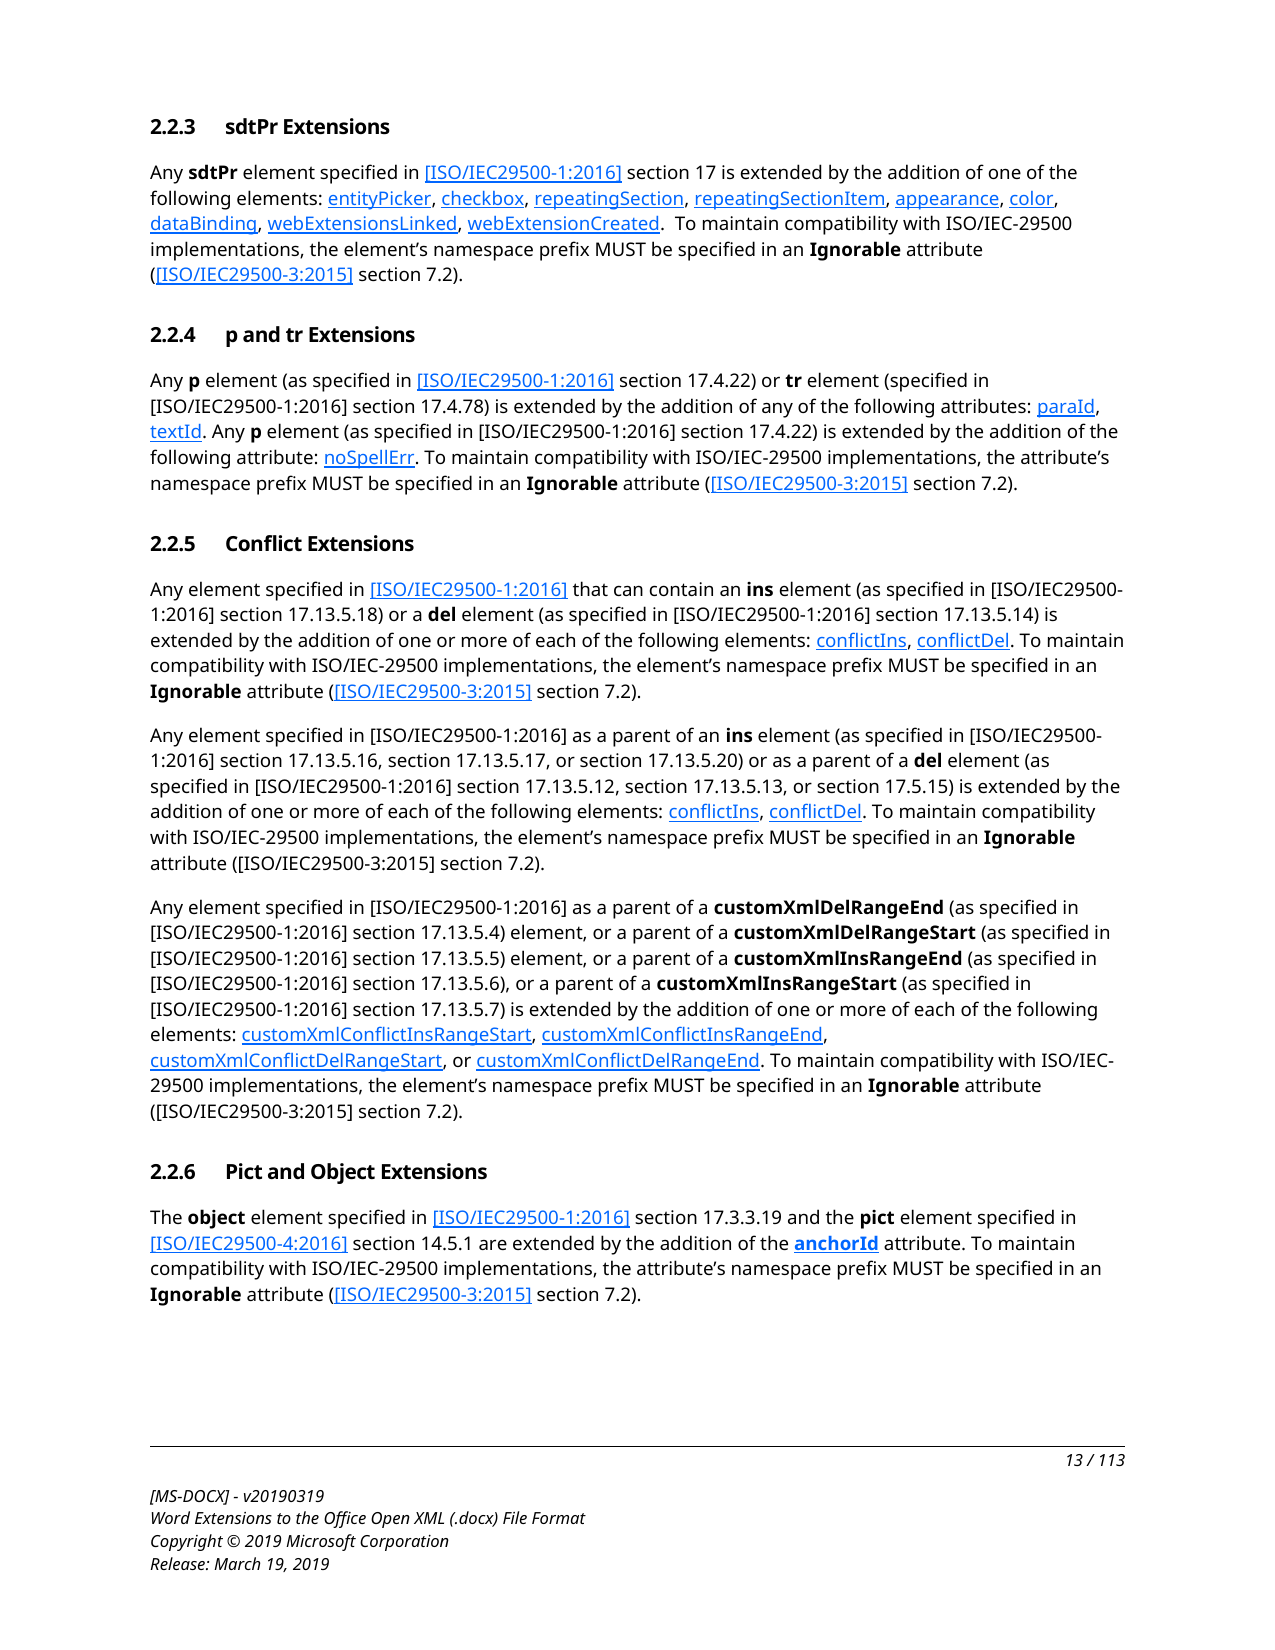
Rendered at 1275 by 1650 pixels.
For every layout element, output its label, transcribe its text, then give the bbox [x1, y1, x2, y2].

text Any sdtPr element specified in [ISO/IEC29500-1:2016] section 17 is extended by the addition of one of the following elements: entityPicker, checkbox, repeatingSection, repeatingSectionItem, appearance, color, dataBinding, webExtensionsLinked, webExtensionCreated. To maintain compatibility with ISO/IEC-29500 implementations, the element’s namespace prefix MUST be specified in an Ignorable attribute ([ISO/IEC29500-3:2015] section 7.2). [150, 160, 1125, 287]
subtitle Conflict Extensions [150, 529, 1125, 557]
text Any element specified in [ISO/IEC29500-1:2016] that can contain an ins element (as specified in [ISO/IEC29500-1:2016] section 17.13.5.18) or a del element (as specified in [ISO/IEC29500-1:2016] section 17.13.5.14) is extended by the addition of one or more of each of the following elements: conflictIns, conflictDel. To maintain compatibility with ISO/IEC-29500 implementations, the element’s namespace prefix MUST be specified in an Ignorable attribute ([ISO/IEC29500-3:2015] section 7.2). [150, 576, 1125, 703]
text Any element specified in [ISO/IEC29500-1:2016] as a parent of an ins element (as specified in [ISO/IEC29500-1:2016] section 17.13.5.16, section 17.13.5.17, or section 17.13.5.20) or as a parent of a del element (as specified in [ISO/IEC29500-1:2016] section 17.13.5.12, section 17.13.5.13, or section 17.5.15) is extended by the addition of one or more of each of the following elements: conflictIns, conflictDel. To maintain compatibility with ISO/IEC-29500 implementations, the element’s namespace prefix MUST be specified in an Ignorable attribute ([ISO/IEC29500-3:2015] section 7.2). [150, 722, 1125, 875]
subtitle sdtPr Extensions [150, 112, 1125, 141]
text The object element specified in [ISO/IEC29500-1:2016] section 17.3.3.19 and the pict element specified in [ISO/IEC29500-4:2016] section 14.5.1 are extended by the addition of the anchorId attribute. To maintain compatibility with ISO/IEC-29500 implementations, the attribute’s namespace prefix MUST be specified in an Ignorable attribute ([ISO/IEC29500-3:2015] section 7.2). [150, 1204, 1125, 1306]
text Any element specified in [ISO/IEC29500-1:2016] as a parent of a customXmlDelRangeEnd (as specified in [ISO/IEC29500-1:2016] section 17.13.5.4) element, or a parent of a customXmlDelRangeStart (as specified in [ISO/IEC29500-1:2016] section 17.13.5.5) element, or a parent of a customXmlInsRangeEnd (as specified in [ISO/IEC29500-1:2016] section 17.13.5.6), or a parent of a customXmlInsRangeStart (as specified in [ISO/IEC29500-1:2016] section 17.13.5.7) is extended by the addition of one or more of each of the following elements: customXmlConflictInsRangeStart, customXmlConflictInsRangeEnd, customXmlConflictDelRangeStart, or customXmlConflictDelRangeEnd. To maintain compatibility with ISO/IEC-29500 implementations, the element’s namespace prefix MUST be specified in an Ignorable attribute ([ISO/IEC29500-3:2015] section 7.2). [150, 894, 1125, 1124]
subtitle Pict and Object Extensions [150, 1157, 1125, 1186]
text Any p element (as specified in [ISO/IEC29500-1:2016] section 17.4.22) or tr element (specified in [ISO/IEC29500-1:2016] section 17.4.78) is extended by the addition of any of the following attributes: paraId, textId. Any p element (as specified in [ISO/IEC29500-1:2016] section 17.4.22) is extended by the addition of the following attribute: noSpellErr. To maintain compatibility with ISO/IEC-29500 implementations, the attribute’s namespace prefix MUST be specified in an Ignorable attribute ([ISO/IEC29500-3:2015] section 7.2). [150, 368, 1125, 495]
subtitle p and tr Extensions [150, 321, 1125, 349]
